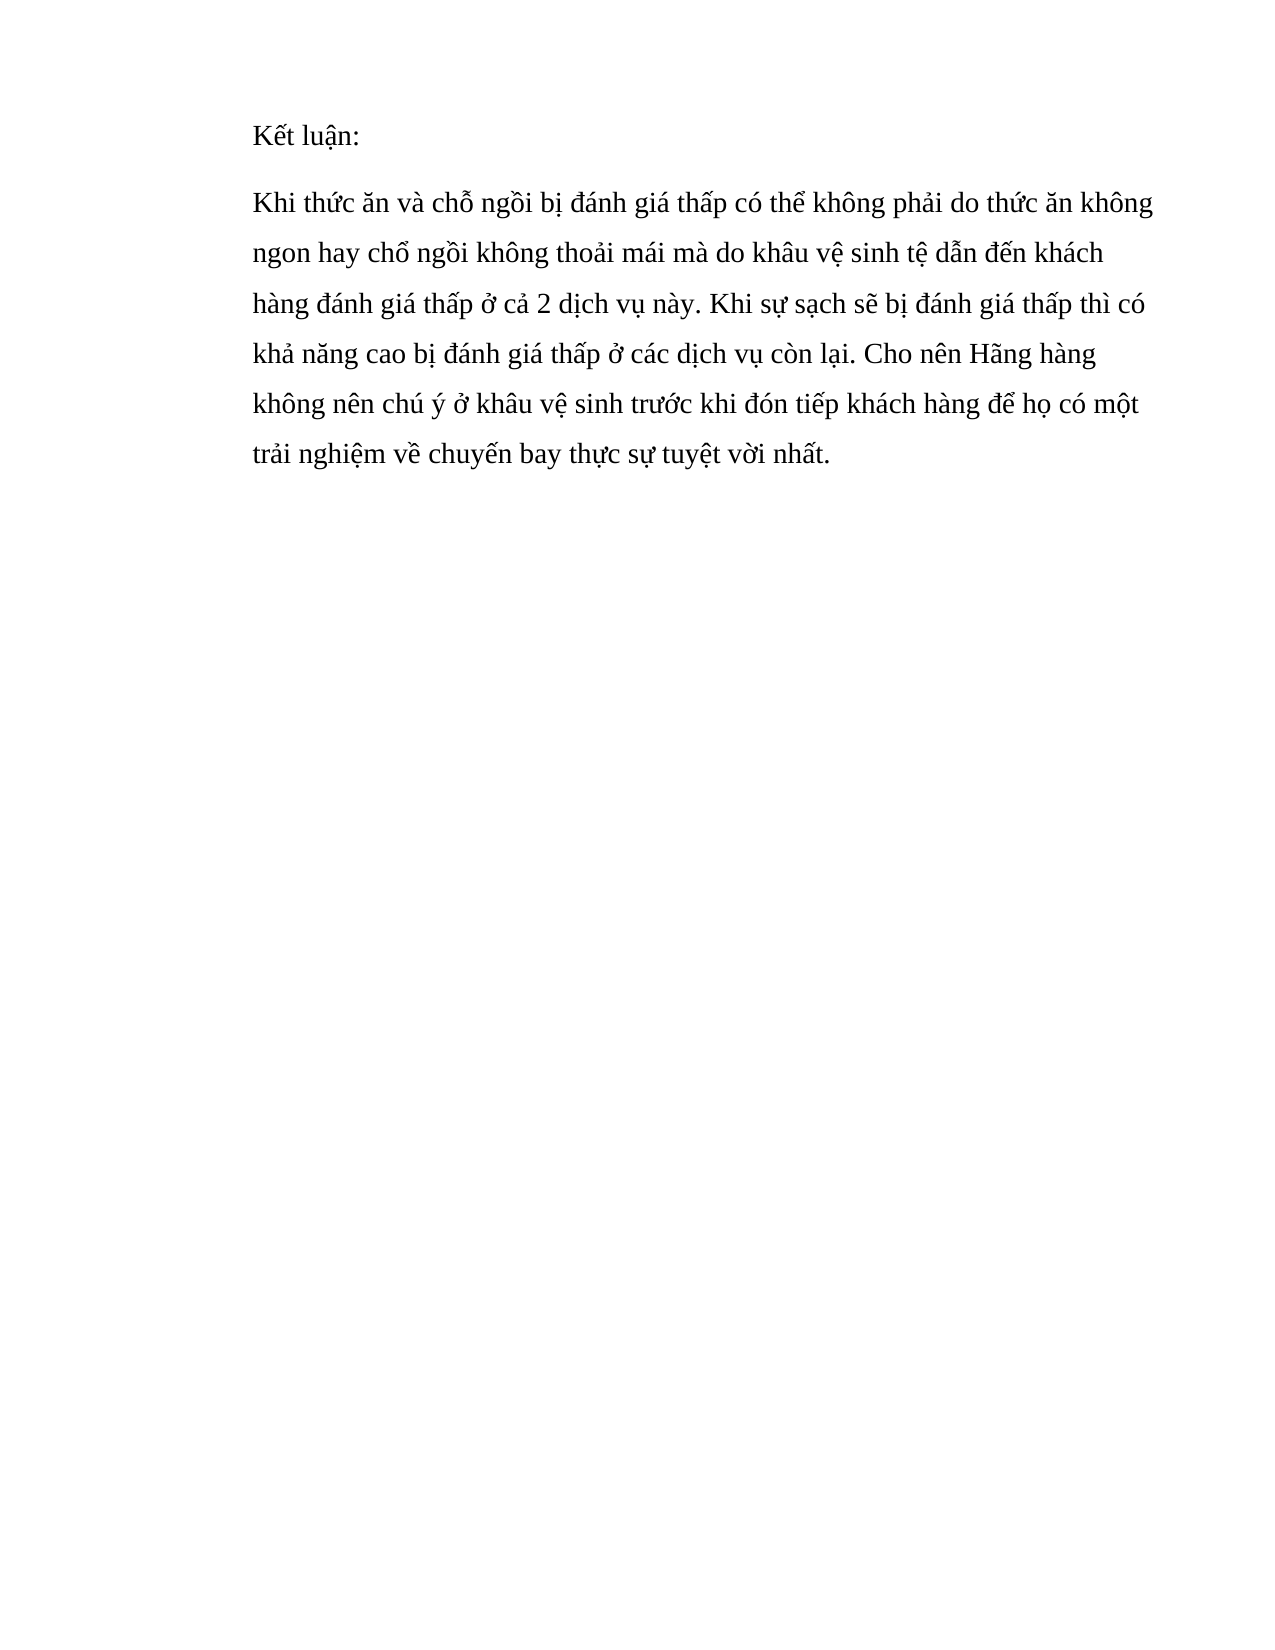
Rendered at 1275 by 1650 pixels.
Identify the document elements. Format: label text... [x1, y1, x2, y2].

text Kết luận: [252, 118, 1157, 152]
text Khi thức ăn và chỗ ngồi bị đánh giá thấp có thể không phải do thức ăn không ngon hay chổ ngồi không thoải mái mà do khâu vệ sinh tệ dẫn đến khách hàng đánh giá thấp ở cả 2 dịch vụ này. Khi sự sạch sẽ bị đánh giá thấp thì có khả năng cao bị đánh giá thấp ở các dịch vụ còn lại. Cho nên Hãng hàng không nên chú ý ở khâu vệ sinh trước khi đón tiếp khách hàng để họ có một trải nghiệm về chuyến bay thực sự tuyệt vời nhất. [252, 185, 1157, 470]
